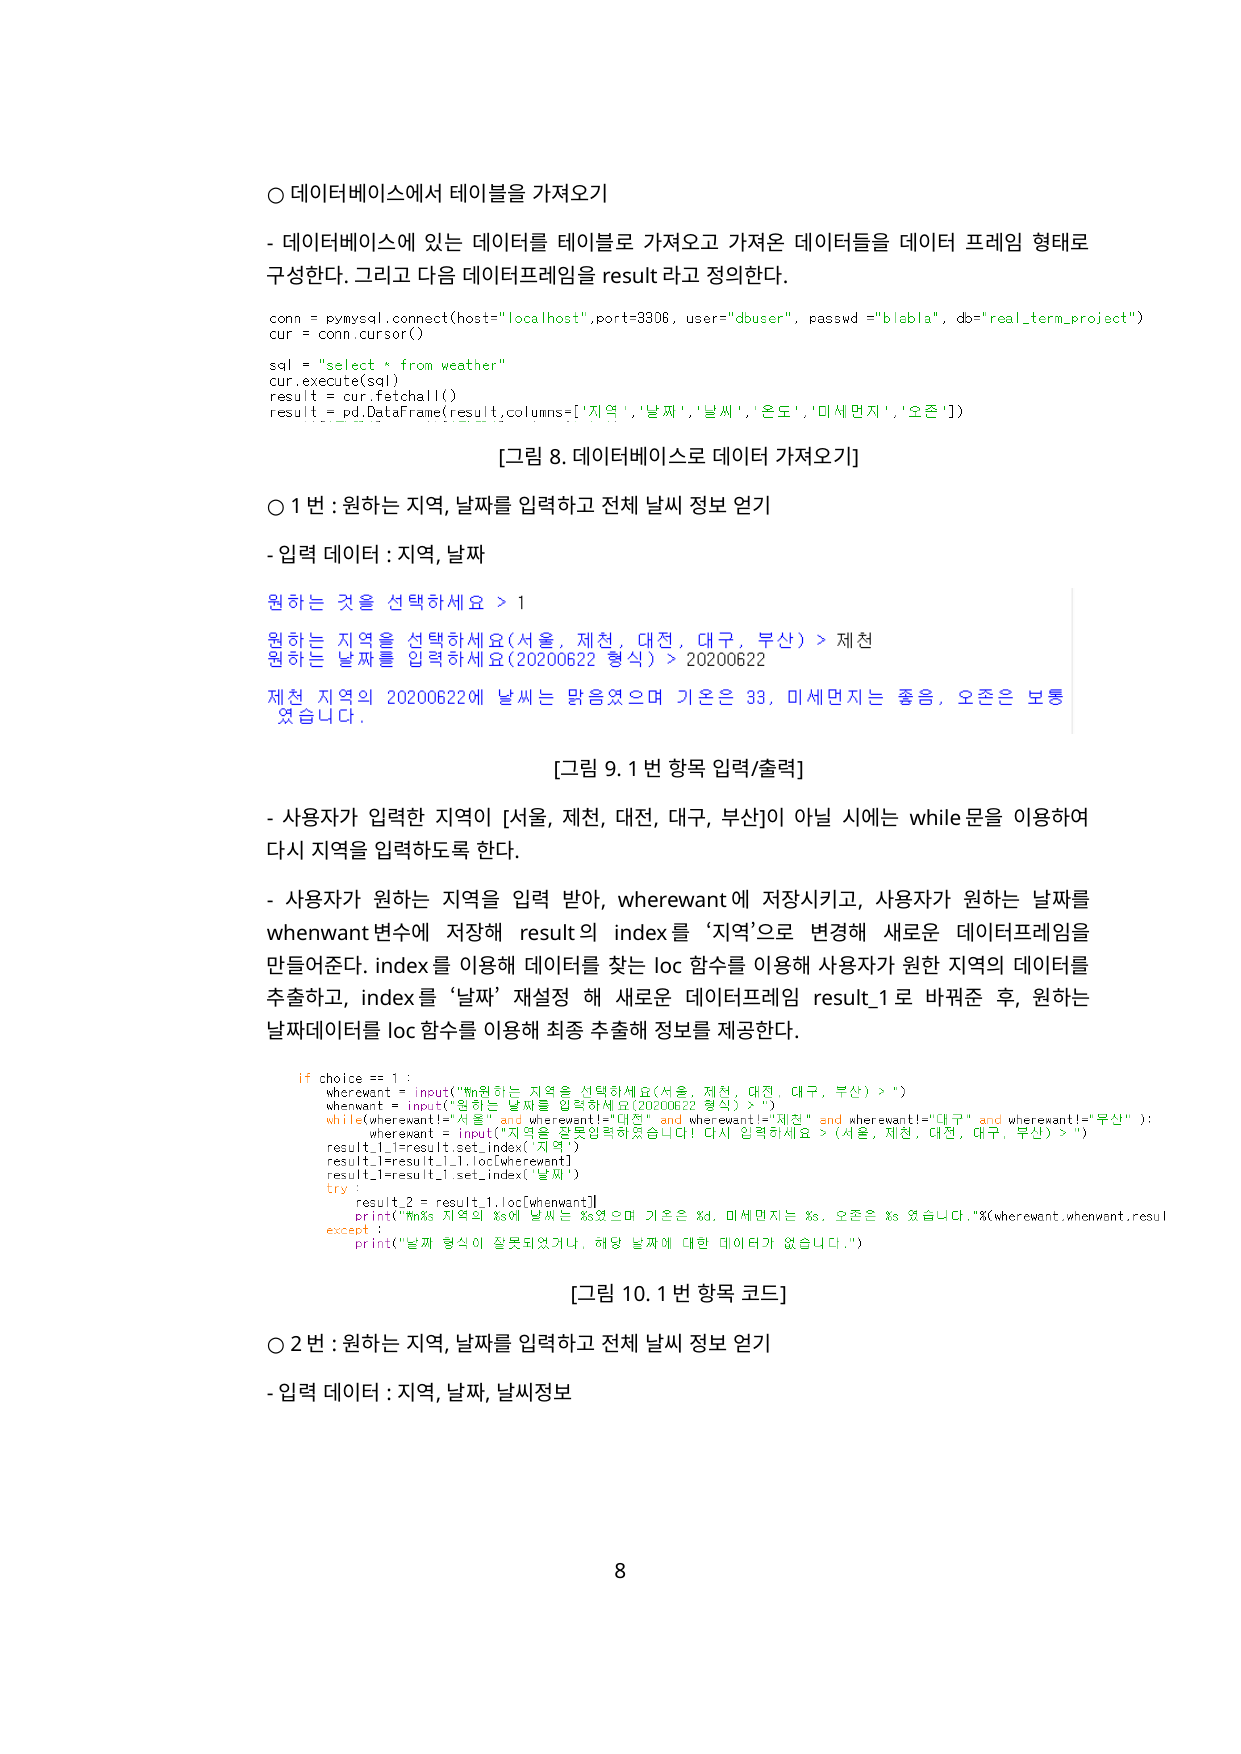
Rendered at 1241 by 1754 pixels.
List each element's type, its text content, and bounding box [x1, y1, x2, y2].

list - 사용자가 원하는 지역을 입력 받아, wherewant에 저장시키고, 사용자가 원하는 날짜를 whenwant변수에 저장해 result의 index를 ‘지역’으로 변경해 새로운 데이터프레임을 만들어준다. index를 이용해 데이터를 찾는 loc 함수를 이용해 사용자가 원한 지역의 데이터를 추출하고, index를 ‘날짜’ 재설정 해 새로운 데이터프레임 result_1로 바꿔준 후, 원하는 날짜데이터를 loc함수를 이용해 최종 추출해 정보를 제공한다. [267, 883, 1090, 1045]
list ○ 데이터베이스에서 테이블을 가져오기 [267, 177, 1090, 207]
list ○ 1번 : 원하는 지역, 날짜를 입력하고 전체 날씨 정보 얻기 [267, 489, 1090, 520]
list - 입력 데이터 : 지역, 날짜 [267, 539, 1090, 569]
picture [266, 588, 1075, 734]
picture [266, 308, 1146, 422]
list ○ 2번 : 원하는 지역, 날짜를 입력하고 전체 날씨 정보 얻기 [267, 1327, 1090, 1357]
list [그림 8. 데이터베이스로 데이터 가져오기] [267, 440, 1090, 470]
picture [266, 1063, 1166, 1259]
list - 사용자가 입력한 지역이 [서울, 제천, 대전, 대구, 부산]이 아닐 시에는 while문을 이용하여 다시 지역을 입력하도록 한다. [267, 801, 1090, 864]
list [그림 10. 1번 항목 코드] [267, 1278, 1090, 1308]
list - 데이터베이스에 있는 데이터를 테이블로 가져오고 가져온 데이터들을 데이터 프레임 형태로 구성한다. 그리고 다음 데이터프레임을 result라고 정의한다. [267, 227, 1090, 289]
list [그림 9. 1번 항목 입력/출력] [267, 752, 1090, 782]
list - 입력 데이터 : 지역, 날짜, 날씨정보 [267, 1376, 1090, 1407]
